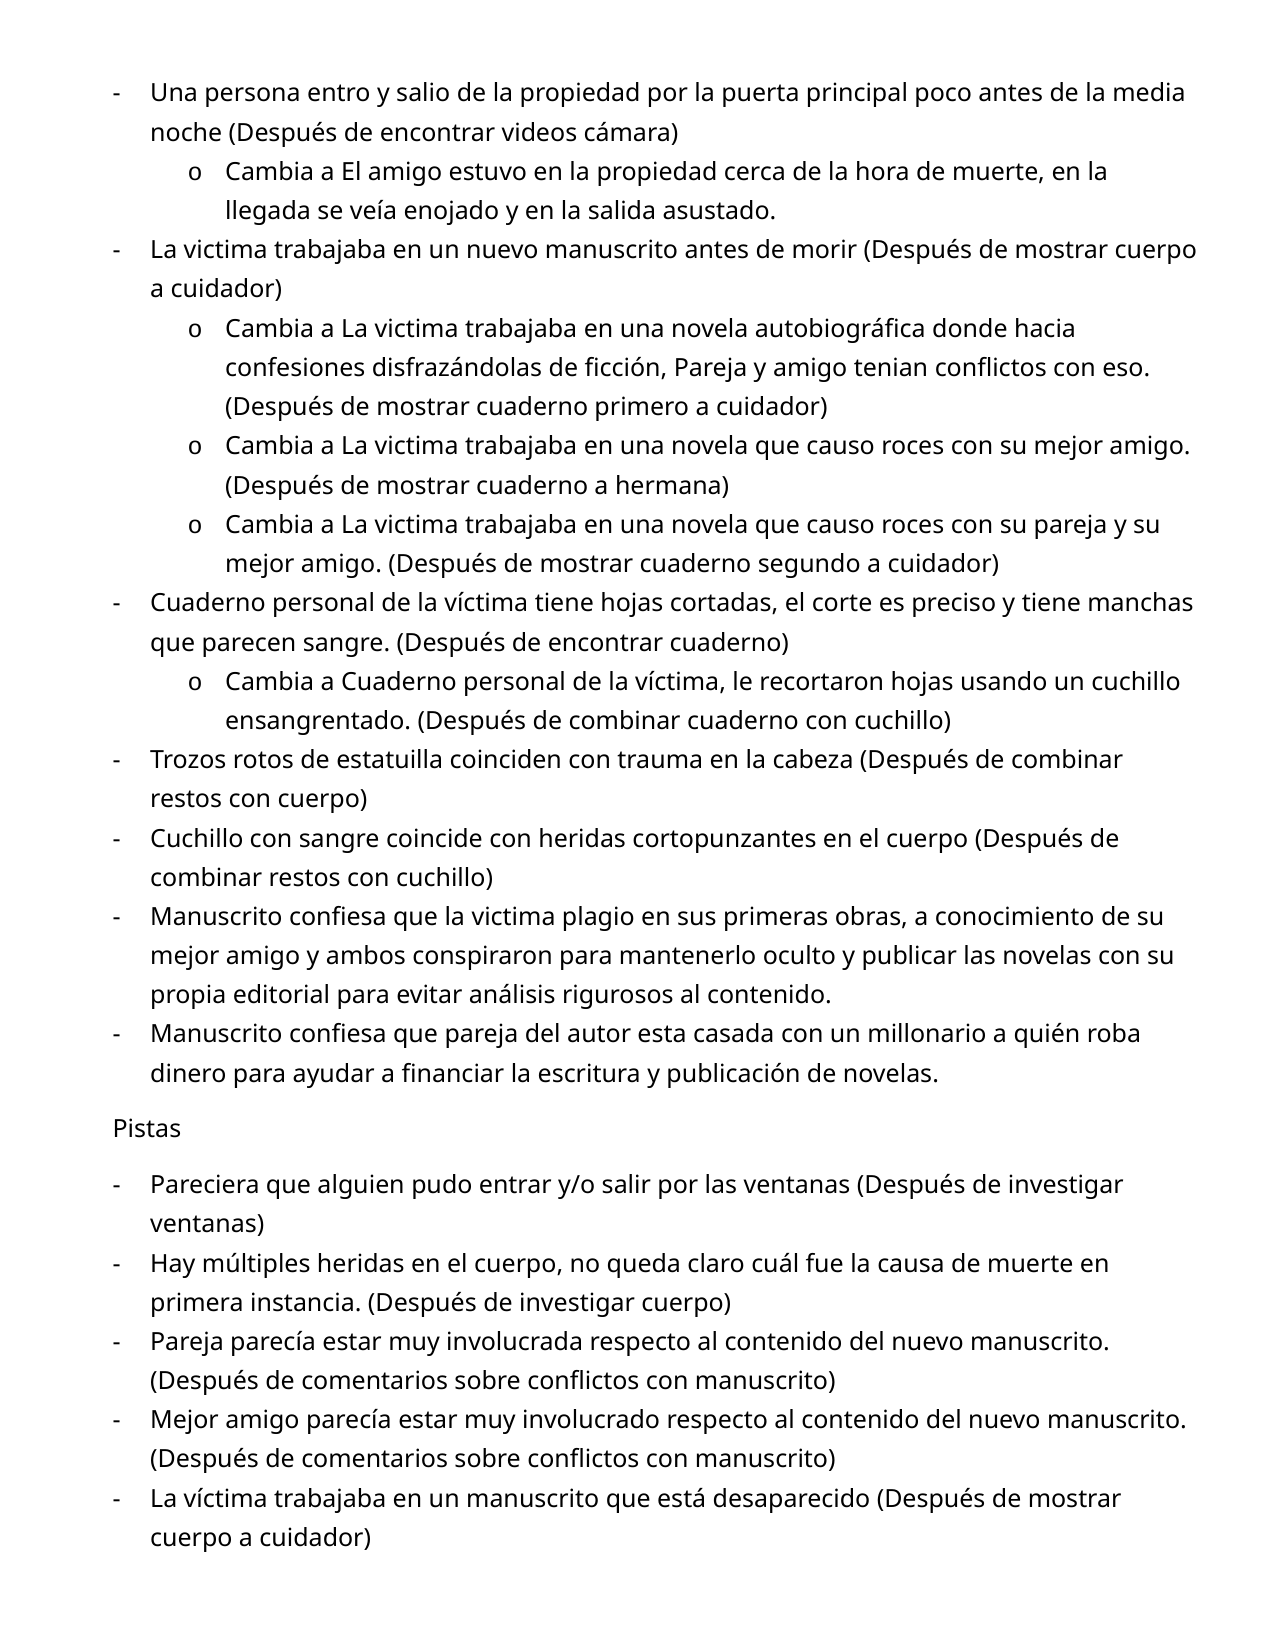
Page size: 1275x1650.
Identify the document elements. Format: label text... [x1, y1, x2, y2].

list Cambia a La victima trabajaba en una novela que causo roces con su mejor amigo. (Después de mostrar cuaderno a hermana) [187, 428, 1200, 501]
list Cambia a Cuaderno personal de la víctima, le recortaron hojas usando un cuchillo ensangrentado. (Después de combinar cuaderno con cuchillo) [187, 663, 1200, 737]
list Cuchillo con sangre coincide con heridas cortopunzantes en el cuerpo (Después de combinar restos con cuchillo) [112, 820, 1200, 893]
list Pareciera que alguien pudo entrar y/o salir por las ventanas (Después de investigar ventanas) [112, 1167, 1200, 1240]
list La víctima trabajaba en un manuscrito que está desaparecido (Después de mostrar cuerpo a cuidador) [112, 1480, 1200, 1553]
list Mejor amigo parecía estar muy involucrado respecto al contenido del nuevo manuscrito. (Después de comentarios sobre conflictos con manuscrito) [112, 1402, 1200, 1475]
list Una persona entro y salio de la propiedad por la puerta principal poco antes de la media noche (Después de encontrar videos cámara) [112, 75, 1200, 148]
list Cambia a La victima trabajaba en una novela autobiográfica donde hacia confesiones disfrazándolas de ficción, Pareja y amigo tenian conflictos con eso. (Después de mostrar cuaderno primero a cuidador) [187, 310, 1200, 423]
list Manuscrito confiesa que pareja del autor esta casada con un millonario a quién roba dinero para ayudar a financiar la escritura y publicación de novelas. [112, 1016, 1200, 1089]
list Trozos rotos de estatuilla coinciden con trauma en la cabeza (Después de combinar restos con cuerpo) [112, 742, 1200, 815]
list Hay múltiples heridas en el cuerpo, no queda claro cuál fue la causa de muerte en primera instancia. (Después de investigar cuerpo) [112, 1245, 1200, 1318]
text Pistas [112, 1111, 1200, 1145]
list Manuscrito confiesa que la victima plagio en sus primeras obras, a conocimiento de su mejor amigo y ambos conspiraron para mantenerlo oculto y publicar las novelas con su propia editorial para evitar análisis rigurosos al contenido. [112, 898, 1200, 1011]
list Pareja parecía estar muy involucrada respecto al contenido del nuevo manuscrito. (Después de comentarios sobre conflictos con manuscrito) [112, 1323, 1200, 1397]
list Cambia a El amigo estuvo en la propiedad cerca de la hora de muerte, en la llegada se veía enojado y en la salida asustado. [187, 153, 1200, 227]
list Cambia a La victima trabajaba en una novela que causo roces con su pareja y su mejor amigo. (Después de mostrar cuaderno segundo a cuidador) [187, 506, 1200, 580]
list La victima trabajaba en un nuevo manuscrito antes de morir (Después de mostrar cuerpo a cuidador) [112, 232, 1200, 305]
list Cuaderno personal de la víctima tiene hojas cortadas, el corte es preciso y tiene manchas que parecen sangre. (Después de encontrar cuaderno) [112, 585, 1200, 658]
